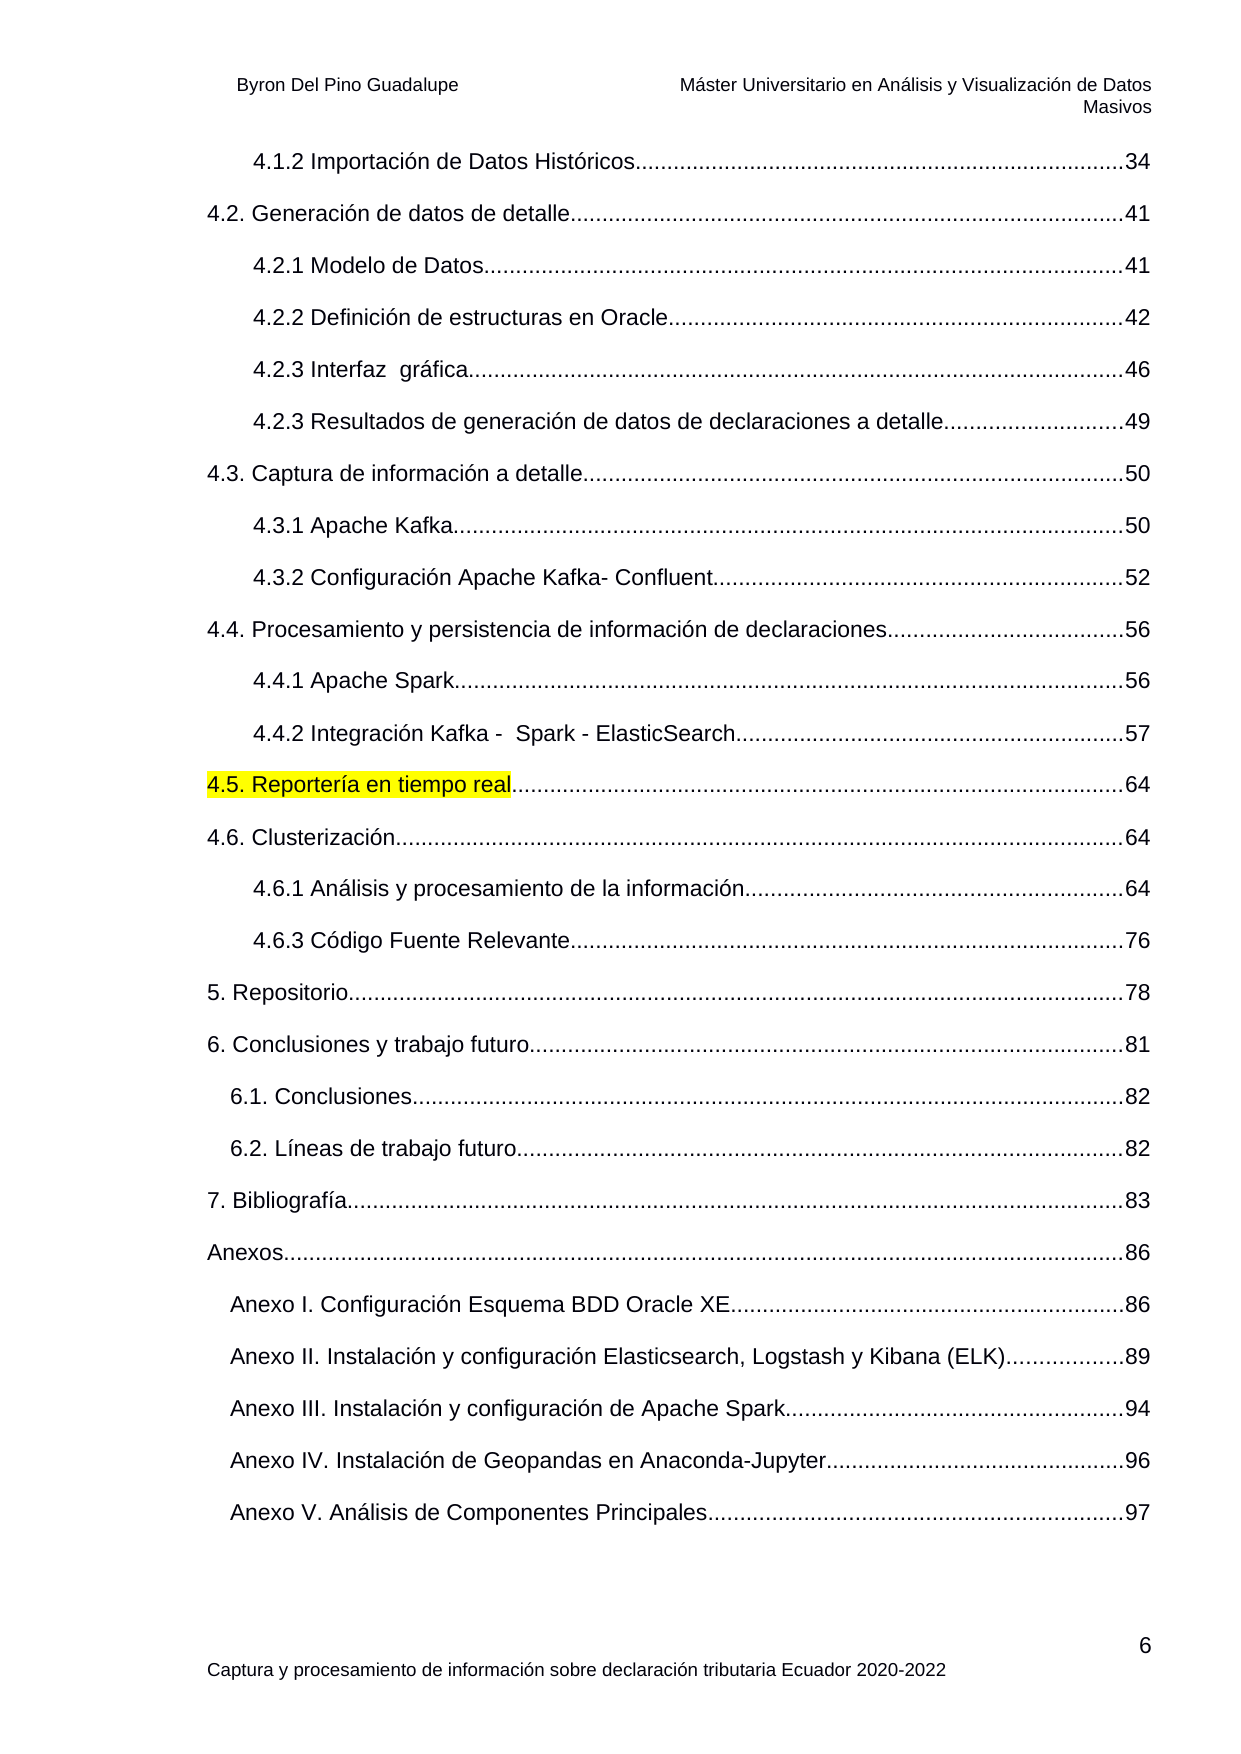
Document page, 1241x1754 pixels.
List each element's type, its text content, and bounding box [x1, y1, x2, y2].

text 4.4.1 Apache Spark 56 [253, 667, 1152, 694]
text 4.2.1 Modelo de Datos 41 [253, 252, 1152, 278]
text 6.1. Conclusiones 82 [230, 1083, 1152, 1110]
text 7. Bibliografía 83 [207, 1187, 1152, 1214]
text Anexo IV. Instalación de Geopandas en Anaconda-Jupyter 96 [230, 1447, 1152, 1473]
text 4.4.2 Integración Kafka - Spark - ElasticSearch 57 [253, 719, 1152, 746]
text Anexo III. Instalación y configuración de Apache Spark 94 [230, 1395, 1152, 1422]
text Anexo V. Análisis de Componentes Principales 97 [230, 1499, 1152, 1526]
text 4.3.1 Apache Kafka 50 [253, 512, 1152, 538]
text 4.4. Procesamiento y persistencia de información de declaraciones 56 [207, 616, 1152, 642]
text 4.6.3 Código Fuente Relevante 76 [253, 927, 1152, 954]
text 4.2.3 Resultados de generación de datos de declaraciones a detalle 49 [253, 408, 1152, 434]
text Anexo I. Configuración Esquema BDD Oracle XE 86 [230, 1291, 1152, 1318]
text 4.1.2 Importación de Datos Históricos 34 [253, 148, 1152, 174]
text 4.6.1 Análisis y procesamiento de la información 64 [253, 875, 1152, 902]
text 4.5. Reportería en tiempo real 64 [511, 771, 1152, 798]
text 6.2. Líneas de trabajo futuro 82 [230, 1135, 1152, 1162]
text 6. Conclusiones y trabajo futuro 81 [207, 1031, 1152, 1058]
text 4.3. Captura de información a detalle 50 [207, 459, 1152, 486]
text 4.3.2 Configuración Apache Kafka- Confluent 52 [253, 563, 1152, 590]
text Anexos 86 [207, 1239, 1152, 1266]
text Anexo II. Instalación y configuración Elasticsearch, Logstash y Kibana (ELK) 89 [230, 1343, 1152, 1369]
text 4.2.2 Definición de estructuras en Oracle 42 [253, 304, 1152, 330]
text 4.2.3 Interfaz gráfica 46 [253, 356, 1152, 382]
text 4.6. Clusterización 64 [207, 823, 1152, 850]
text 5. Repositorio 78 [207, 979, 1152, 1006]
text 4.2. Generación de datos de detalle 41 [207, 200, 1152, 226]
